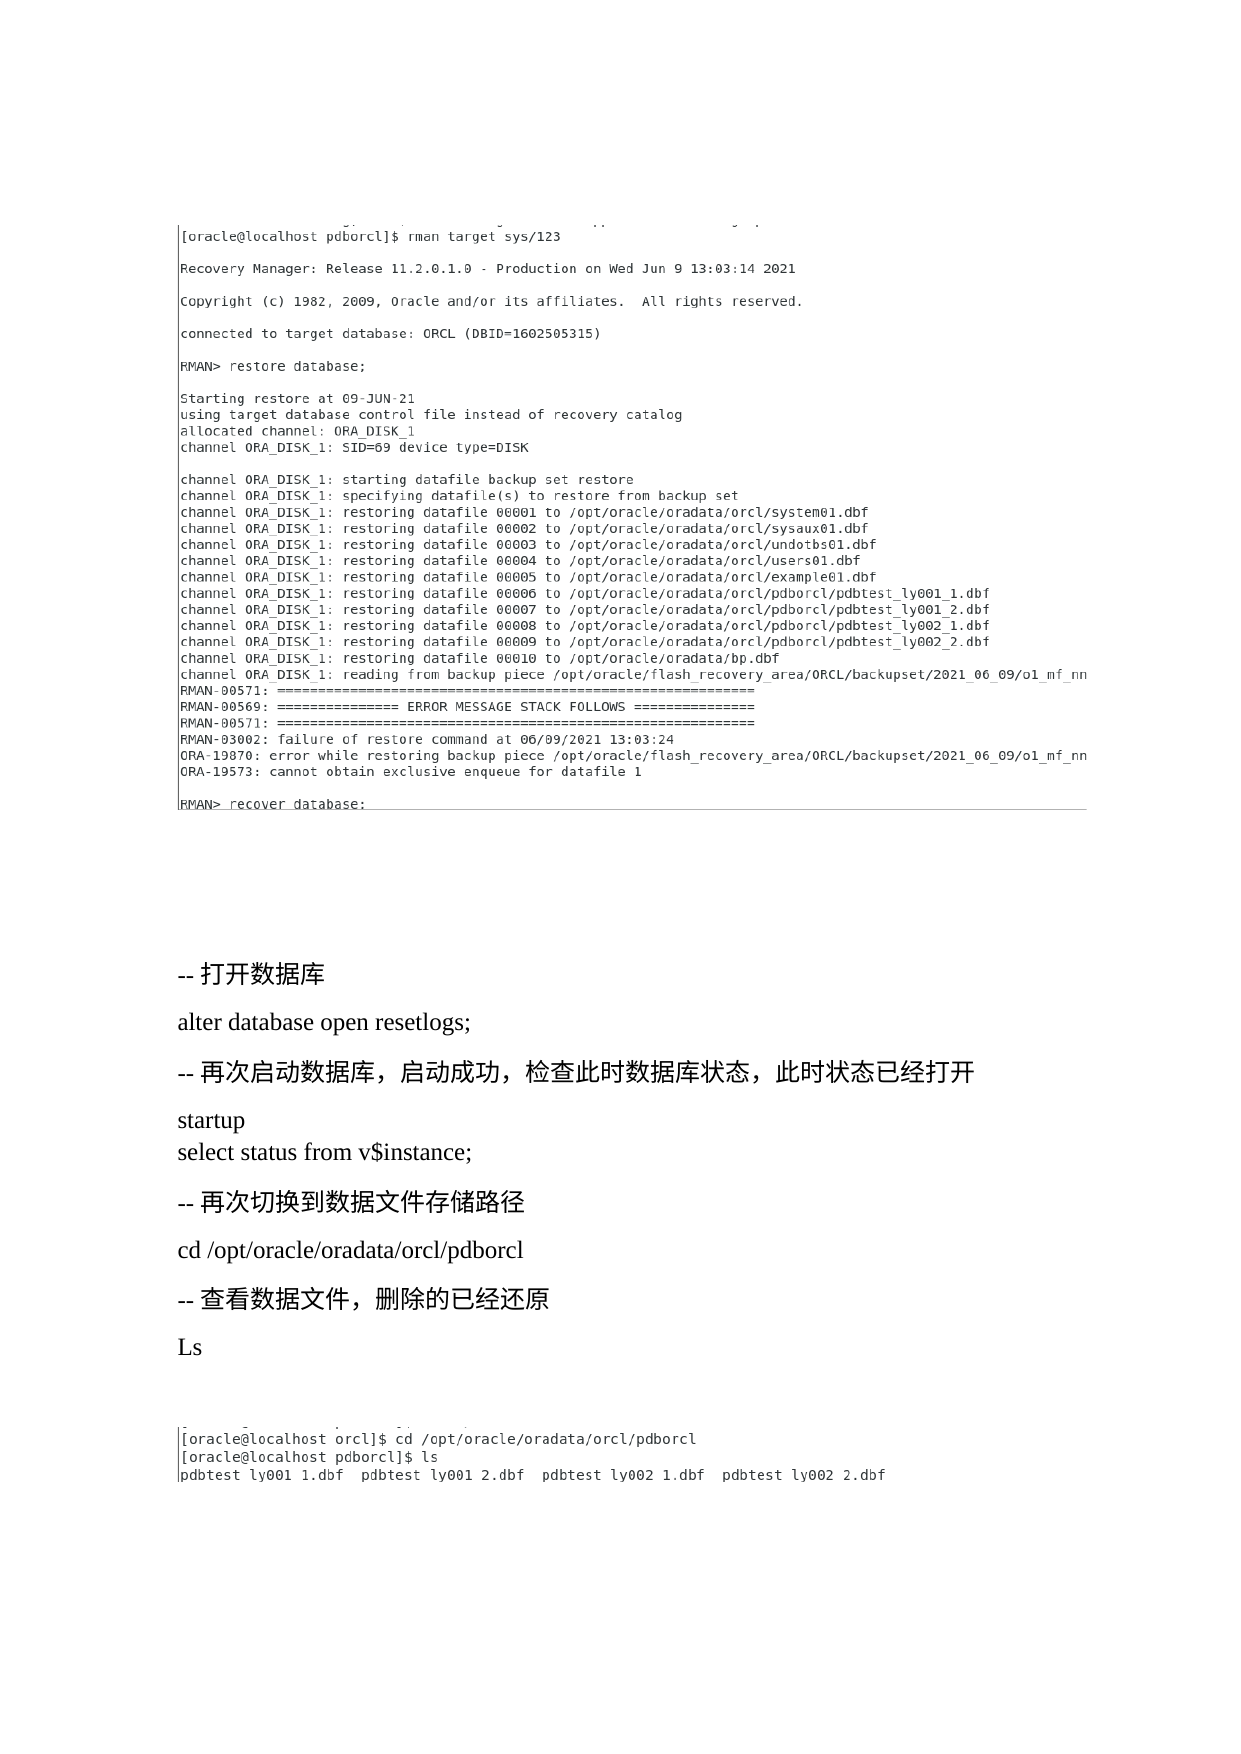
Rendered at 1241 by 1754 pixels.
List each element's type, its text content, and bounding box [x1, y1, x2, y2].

picture [177, 225, 1087, 810]
text -- 再次启动数据库，启动成功，检查此时数据库状态，此时状态已经打开 [177, 1038, 1087, 1103]
text -- 查看数据文件，删除的已经还原 [177, 1265, 1087, 1330]
text -- 打开数据库 [177, 940, 1087, 1005]
text cd /opt/oracle/oradata/orcl/pdborcl [177, 1233, 1087, 1265]
text alter database open resetlogs; [177, 1005, 1087, 1038]
picture [177, 1427, 1087, 1482]
text select status from v$instance; [177, 1135, 1087, 1168]
text -- 再次切换到数据文件存储路径 [177, 1168, 1087, 1233]
text Ls [177, 1330, 1087, 1363]
text startup [177, 1103, 1087, 1135]
